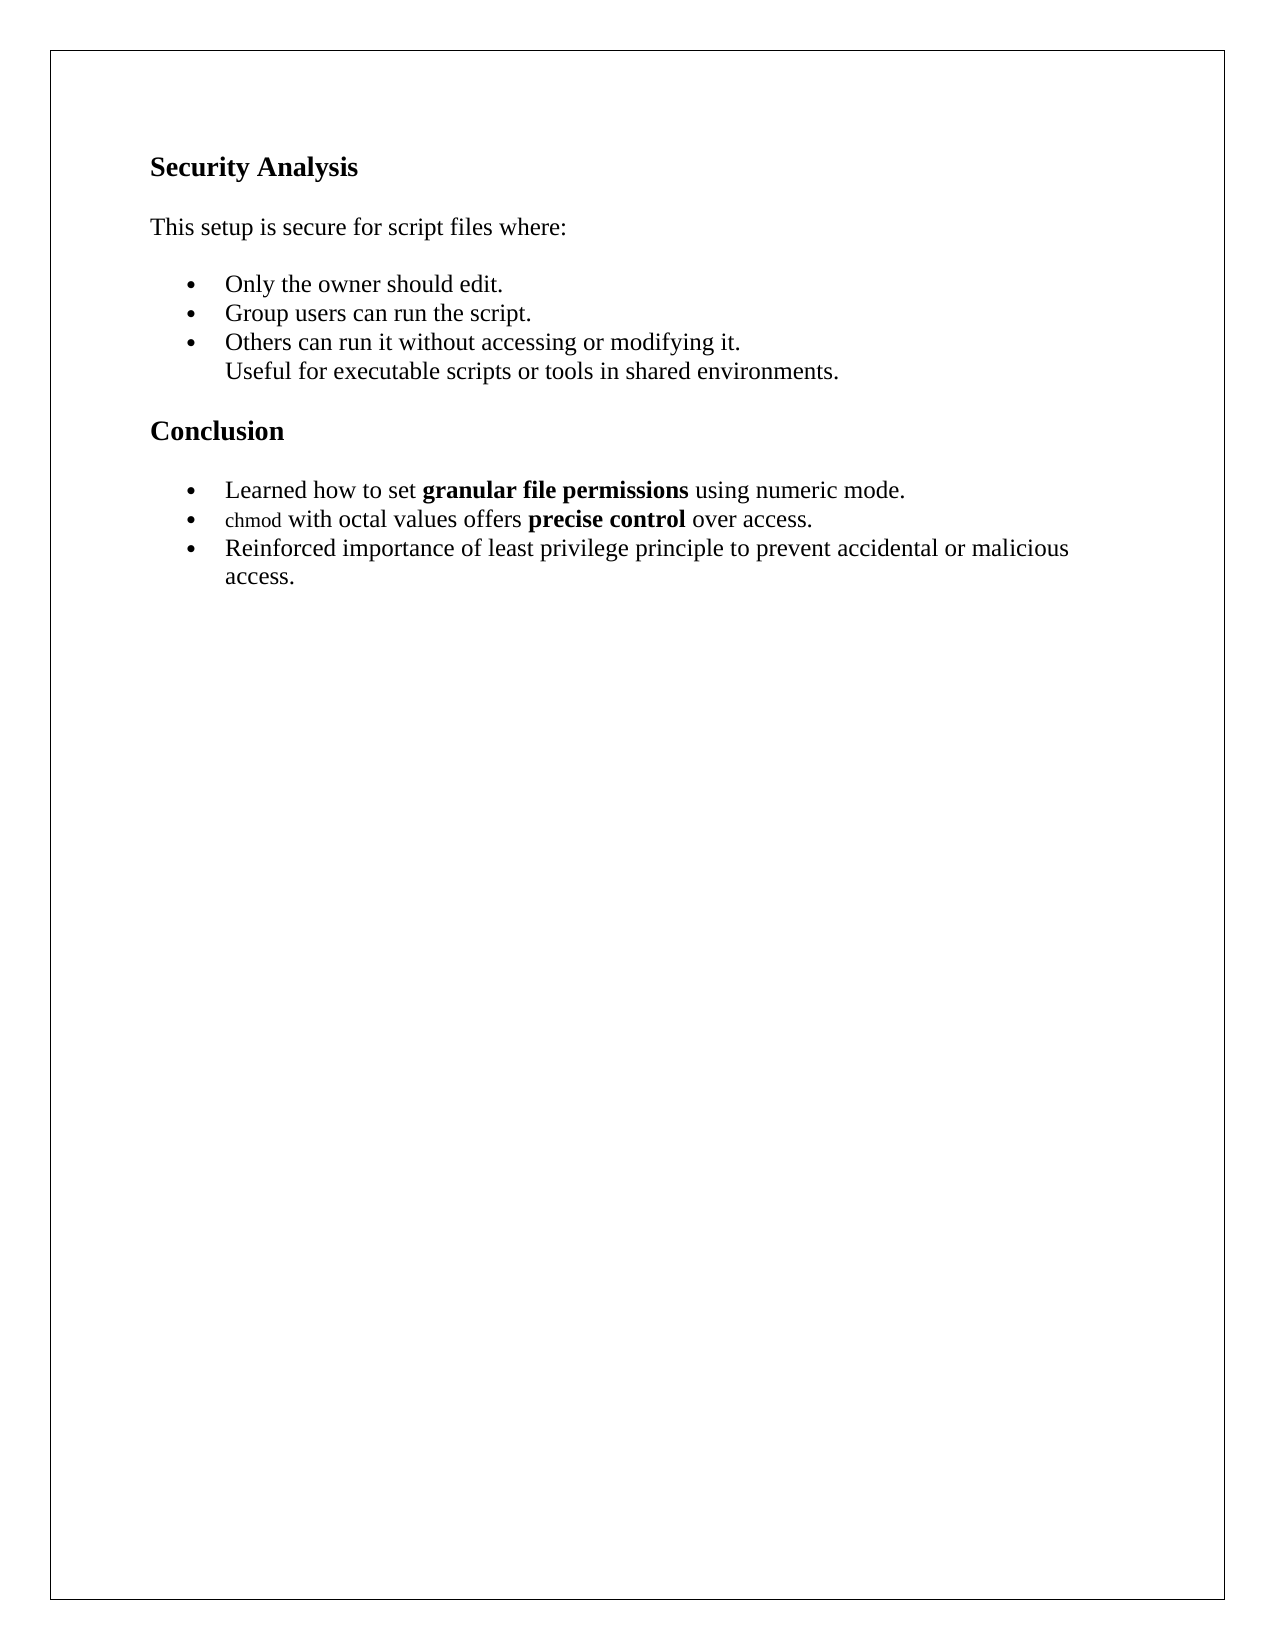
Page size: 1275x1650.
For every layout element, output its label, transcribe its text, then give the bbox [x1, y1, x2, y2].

list Group users can run the script. [187, 298, 1125, 327]
list Only the owner should edit. [187, 269, 1125, 298]
list Learned how to set granular file permissions using numeric mode. [187, 475, 1125, 504]
list chmod with octal values offers precise control over access. [187, 504, 1125, 533]
text Security Analysis [150, 150, 1125, 182]
text Conclusion [150, 414, 1125, 446]
text This setup is secure for script files where: [150, 212, 1125, 240]
list Others can run it without accessing or modifying it. Useful for executable scripts or tools in shared environments. [187, 327, 1125, 384]
list Reinforced importance of least privilege principle to prevent accidental or malicious access. [187, 533, 1125, 590]
